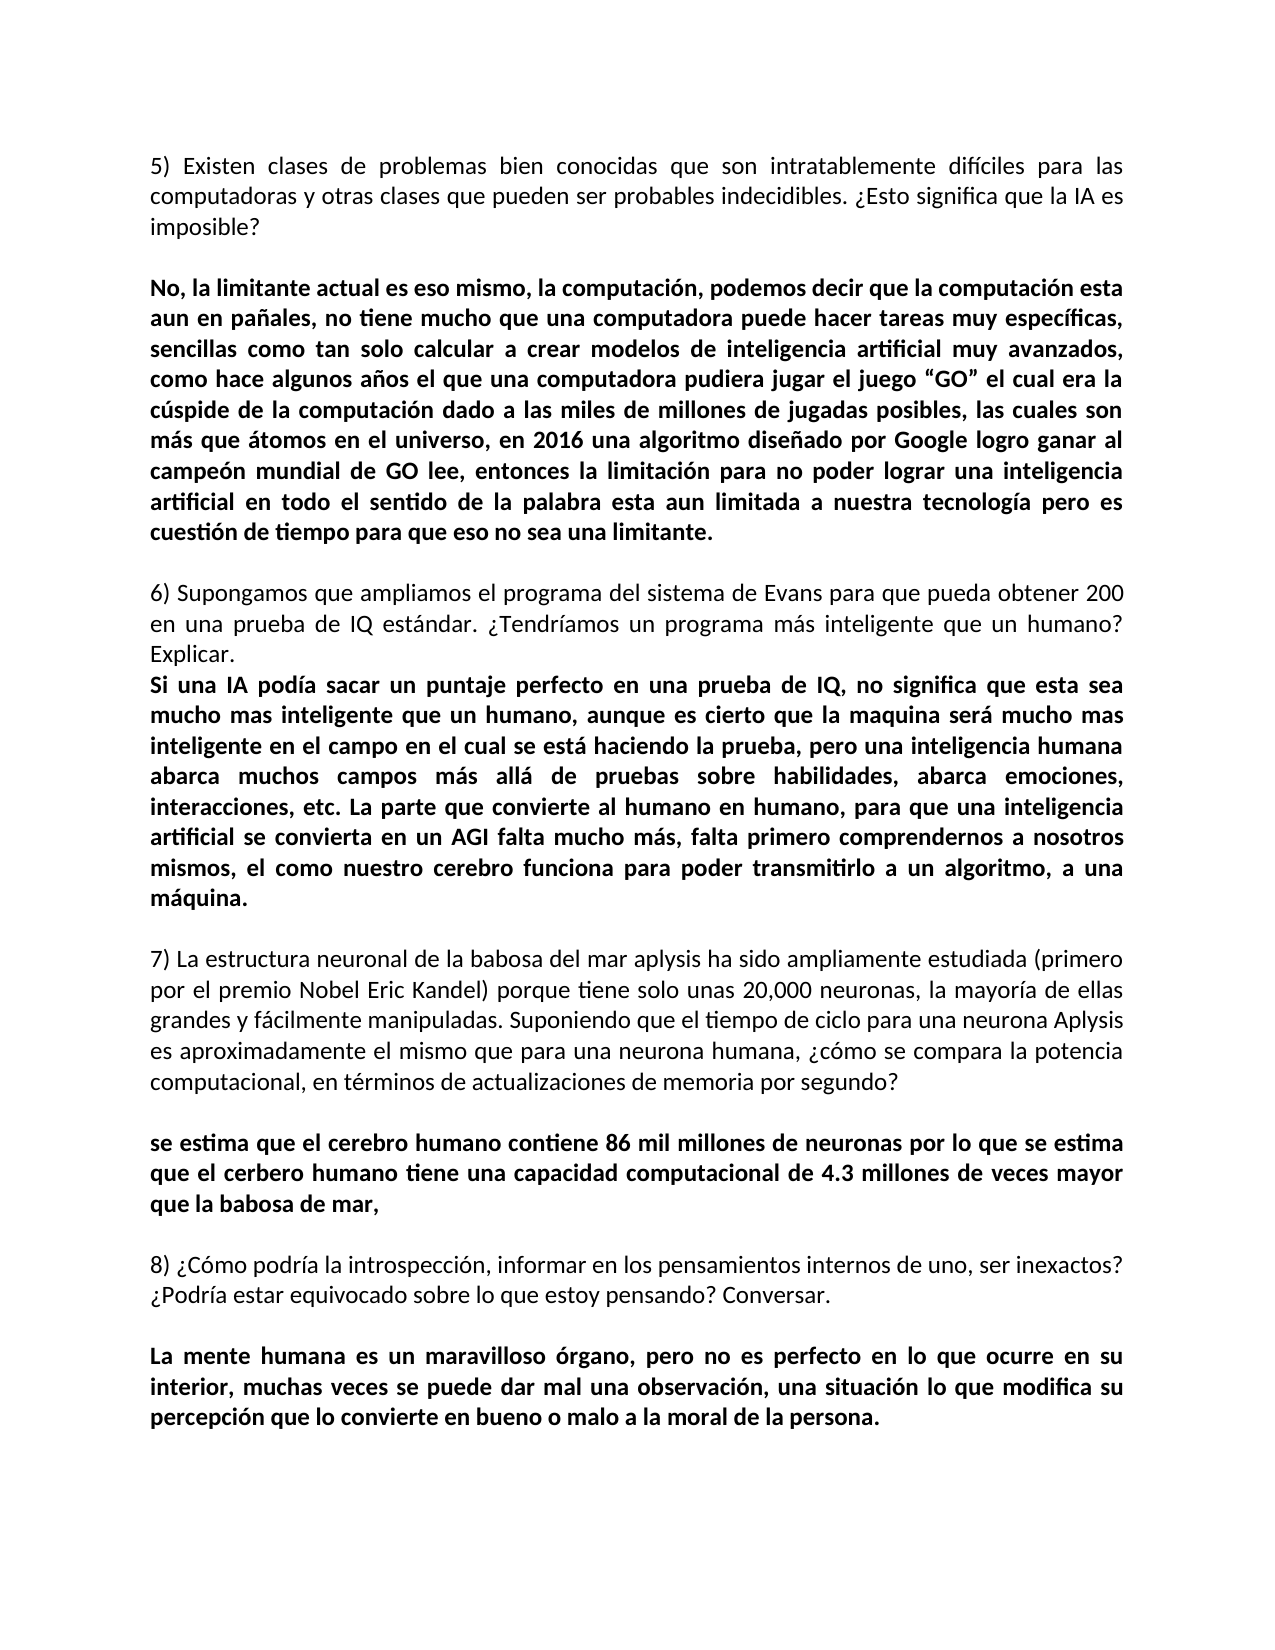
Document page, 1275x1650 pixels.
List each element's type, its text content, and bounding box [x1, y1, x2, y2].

text 7) La estructura neuronal de la babosa del mar aplysis ha sido ampliamente estudiada (primero por el premio Nobel Eric Kandel) porque tiene solo unas 20,000 neuronas, la mayoría de ellas grandes y fácilmente manipuladas. Suponiendo que el tiempo de ciclo para una neurona Aplysis es aproximadamente el mismo que para una neurona humana, ¿cómo se compara la potencia computacional, en términos de actualizaciones de memoria por segundo? [150, 943, 1125, 1096]
text Si una IA podía sacar un puntaje perfecto en una prueba de IQ, no significa que esta sea mucho mas inteligente que un humano, aunque es cierto que la maquina será mucho mas inteligente en el campo en el cual se está haciendo la prueba, pero una inteligencia humana abarca muchos campos más allá de pruebas sobre habilidades, abarca emociones, interacciones, etc. La parte que convierte al humano en humano, para que una inteligencia artificial se convierta en un AGI falta mucho más, falta primero comprendernos a nosotros mismos, el como nuestro cerebro funciona para poder transmitirlo a un algoritmo, a una máquina. [150, 669, 1125, 913]
text 8) ¿Cómo podría la introspección, informar en los pensamientos internos de uno, ser inexactos? ¿Podría estar equivocado sobre lo que estoy pensando? Conversar. [150, 1249, 1125, 1310]
text 6) Supongamos que ampliamos el programa del sistema de Evans para que pueda obtener 200 en una prueba de IQ estándar. ¿Tendríamos un programa más inteligente que un humano? Explicar. [150, 577, 1125, 669]
text La mente humana es un maravilloso órgano, pero no es perfecto en lo que ocurre en su interior, muchas veces se puede dar mal una observación, una situación lo que modifica su percepción que lo convierte en bueno o malo a la moral de la persona. [150, 1340, 1125, 1432]
text 5) Existen clases de problemas bien conocidas que son intratablemente difíciles para las computadoras y otras clases que pueden ser probables indecidibles. ¿Esto significa que la IA es imposible? [150, 150, 1125, 242]
text se estima que el cerebro humano contiene 86 mil millones de neuronas por lo que se estima que el cerbero humano tiene una capacidad computacional de 4.3 millones de veces mayor que la babosa de mar, [150, 1127, 1125, 1218]
text No, la limitante actual es eso mismo, la computación, podemos decir que la computación esta aun en pañales, no tiene mucho que una computadora puede hacer tareas muy específicas, sencillas como tan solo calcular a crear modelos de inteligencia artificial muy avanzados, como hace algunos años el que una computadora pudiera jugar el juego “GO” el cual era la cúspide de la computación dado a las miles de millones de jugadas posibles, las cuales son más que átomos en el universo, en 2016 una algoritmo diseñado por Google logro ganar al campeón mundial de GO lee, entonces la limitación para no poder lograr una inteligencia artificial en todo el sentido de la palabra esta aun limitada a nuestra tecnología pero es cuestión de tiempo para que eso no sea una limitante. [150, 272, 1125, 547]
